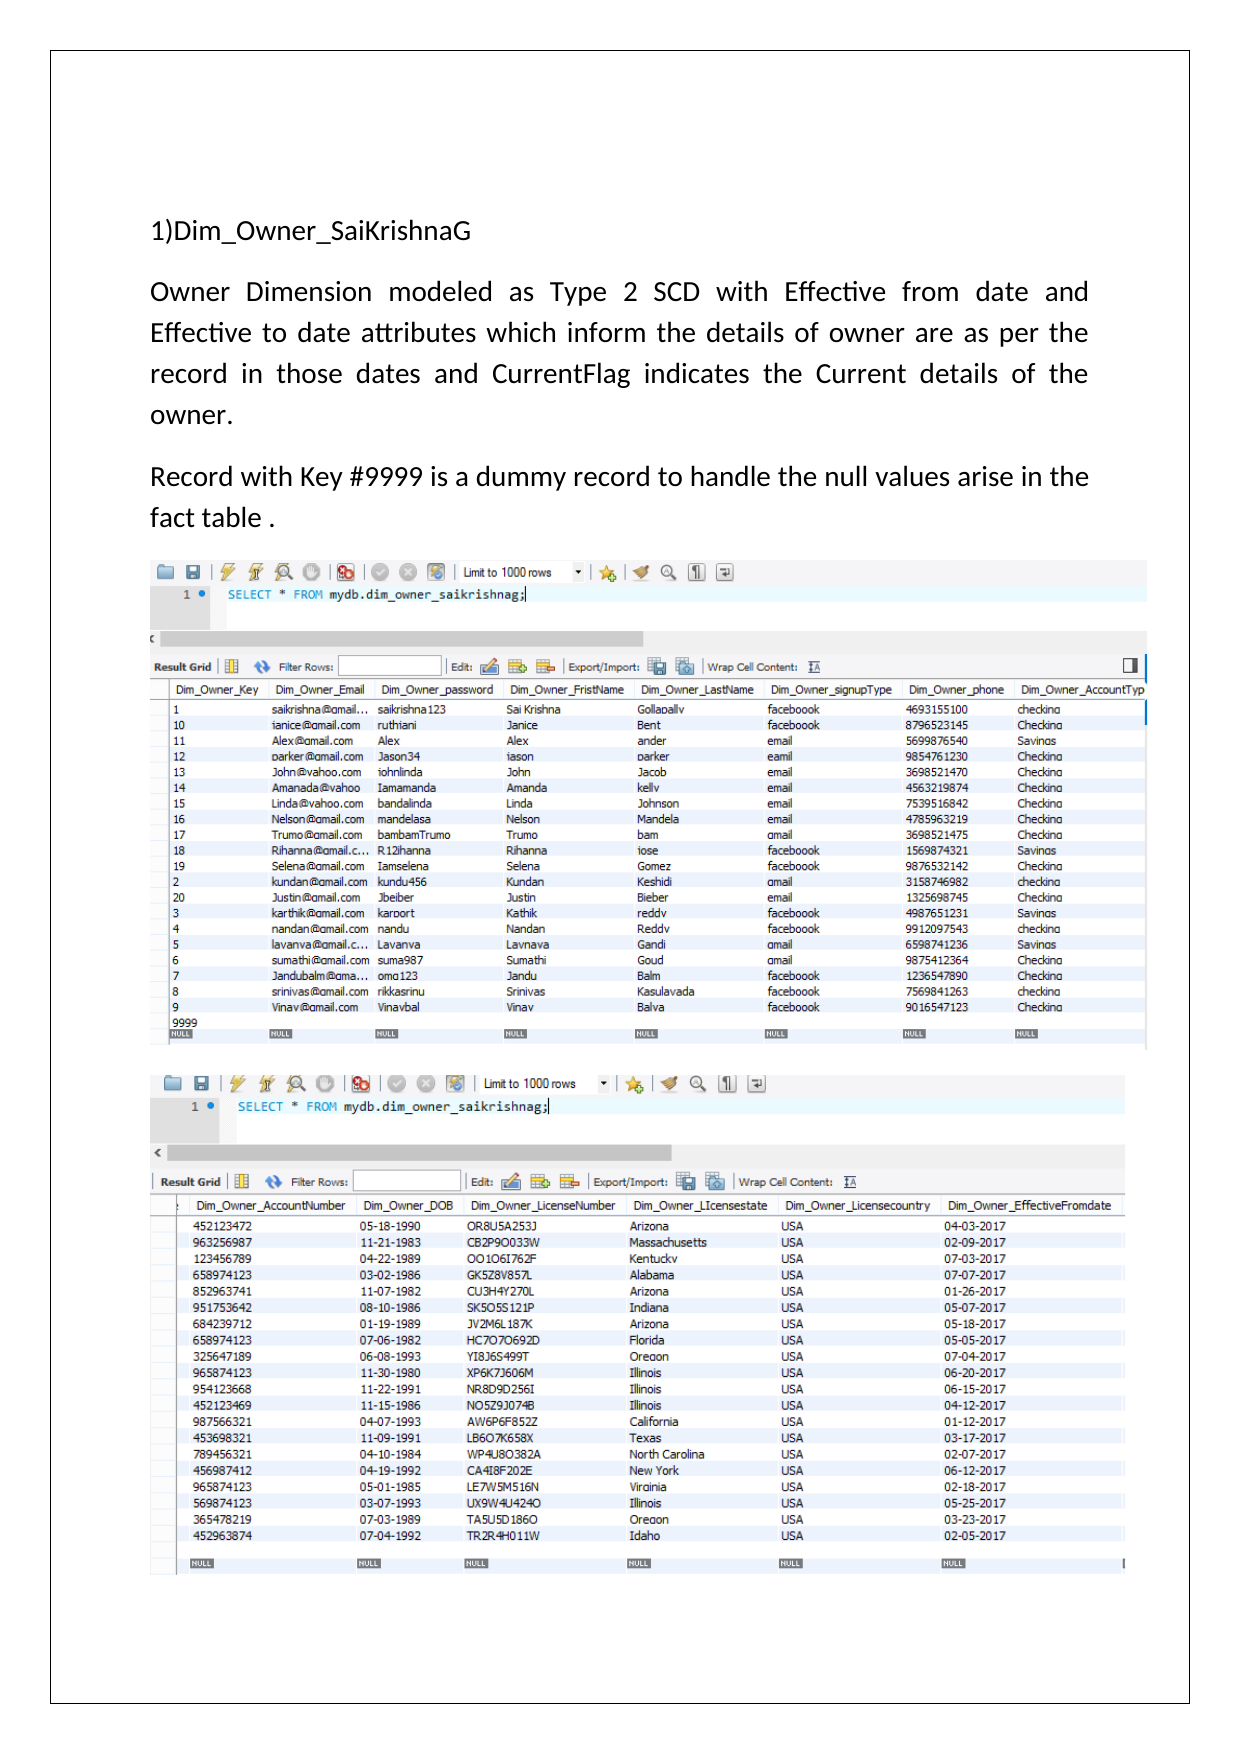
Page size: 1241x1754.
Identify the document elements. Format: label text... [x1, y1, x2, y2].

text 1)Dim_Owner_SaiKrishnaG [150, 212, 1090, 247]
text Record with Key #9999 is a dummy record to handle the null values arise in the fact table . [150, 458, 1090, 535]
picture [150, 1075, 1125, 1589]
picture [150, 560, 1148, 1050]
text Owner Dimension modeled as Type 2 SCD with Effective from date and Effective to date attributes which inform the details of owner are as per the record in those dates and CurrentFlag indicates the Current details of the owner. [150, 273, 1090, 432]
